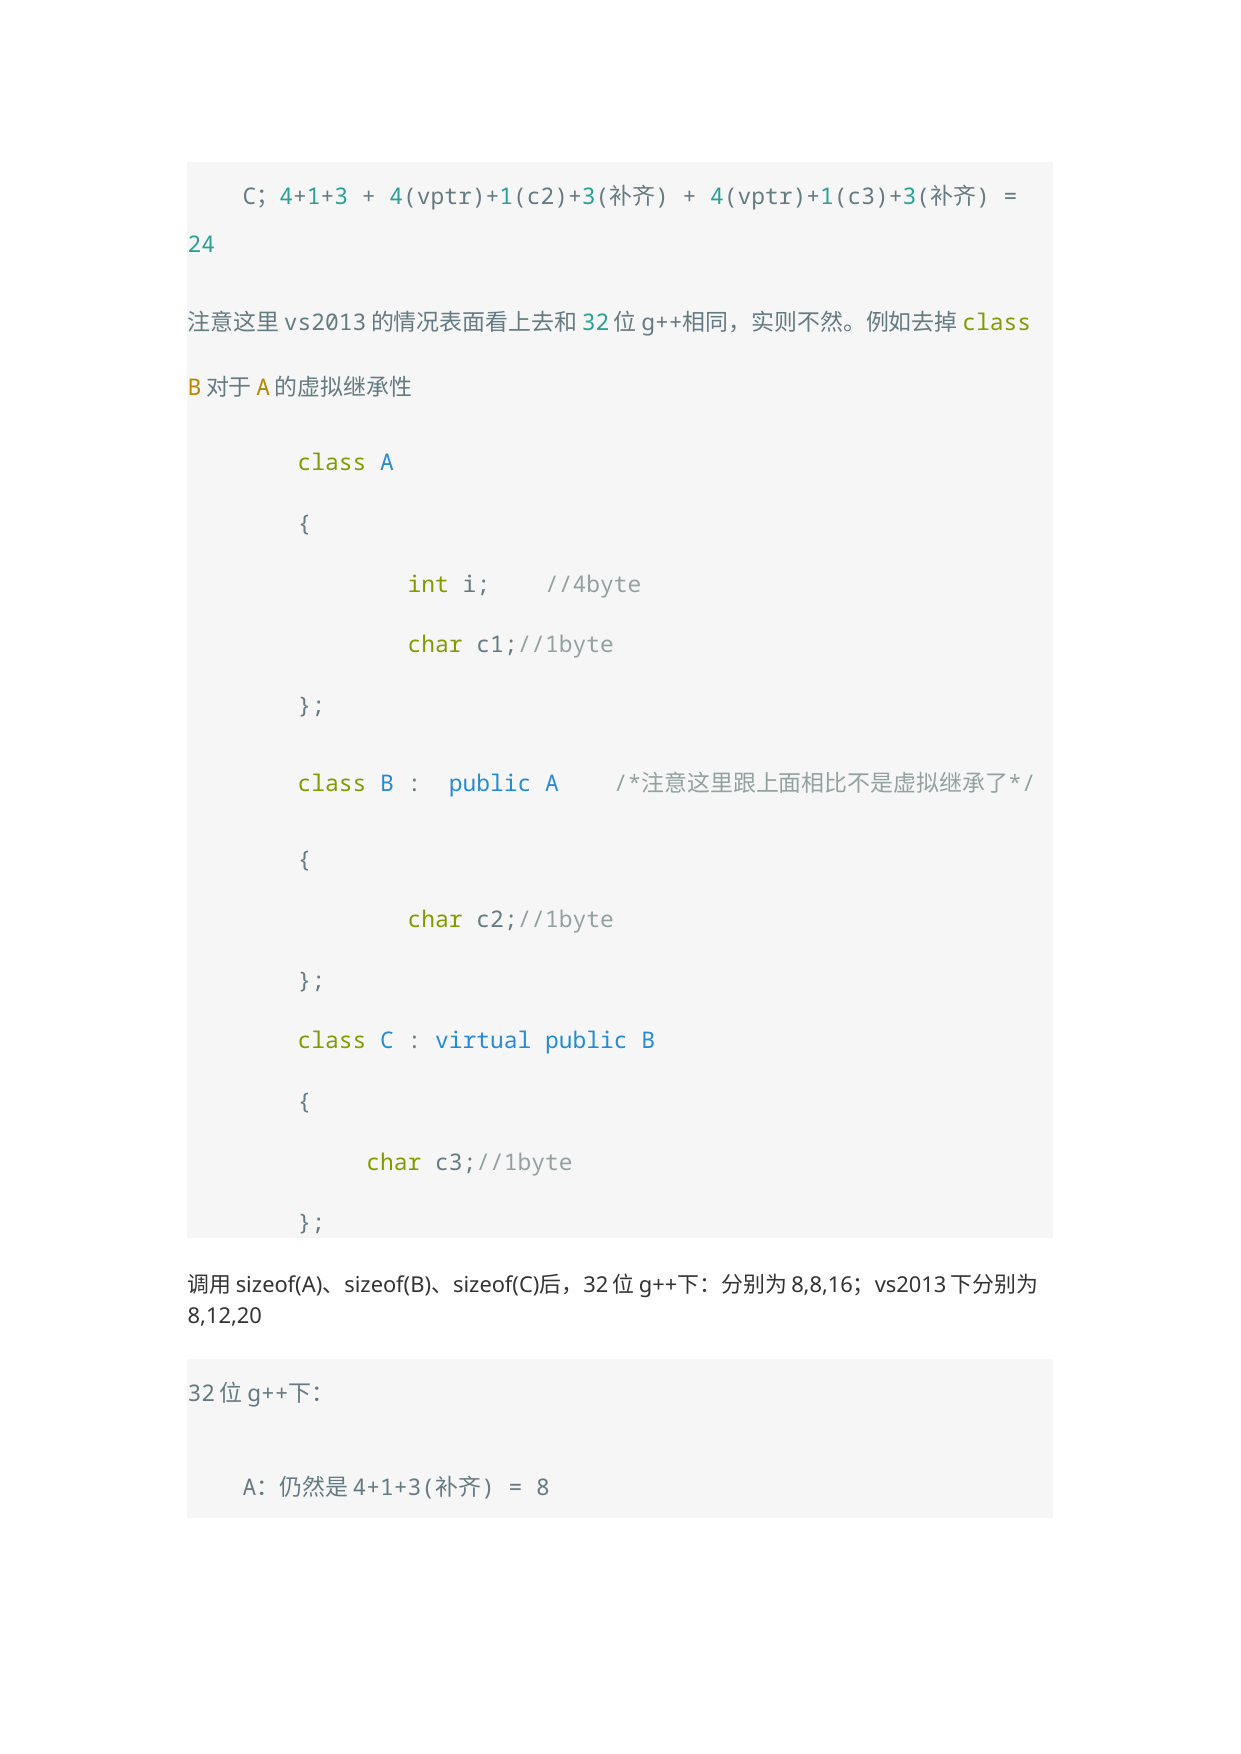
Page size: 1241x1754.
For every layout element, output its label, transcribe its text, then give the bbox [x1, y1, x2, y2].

text 注意这里vs2013的情况表面看上去和32位g++相同，实则不然。例如去掉class B对于A的虚拟继承性 [187, 288, 1053, 418]
text 32位g++下： [187, 1359, 1053, 1424]
text 调用sizeof(A)、sizeof(B)、sizeof(C)后，32位g++下：分别为8,8,16；vs2013下分别为8,12,20 [187, 1266, 1053, 1331]
text { [187, 1084, 1053, 1117]
text class A [187, 446, 1053, 478]
text }; [187, 1206, 1053, 1238]
text { [187, 842, 1053, 874]
text char c2;//1byte [187, 903, 1053, 935]
text class C : virtual public B [187, 1024, 1053, 1056]
text char c3;//1byte [187, 1145, 1053, 1178]
text int i; //4byte [187, 567, 1053, 599]
text class B : public A /*注意这里跟上面相比不是虚拟继承了*/ [187, 749, 1053, 814]
text }; [187, 963, 1053, 996]
text { [187, 506, 1053, 539]
text char c1;//1byte [187, 628, 1053, 660]
text A：仍然是4+1+3(补齐) = 8 [187, 1453, 1053, 1518]
text C；4+1+3 + 4(vptr)+1(c2)+3(补齐) + 4(vptr)+1(c3)+3(补齐) = 24 [187, 162, 1053, 259]
text }; [187, 688, 1053, 721]
